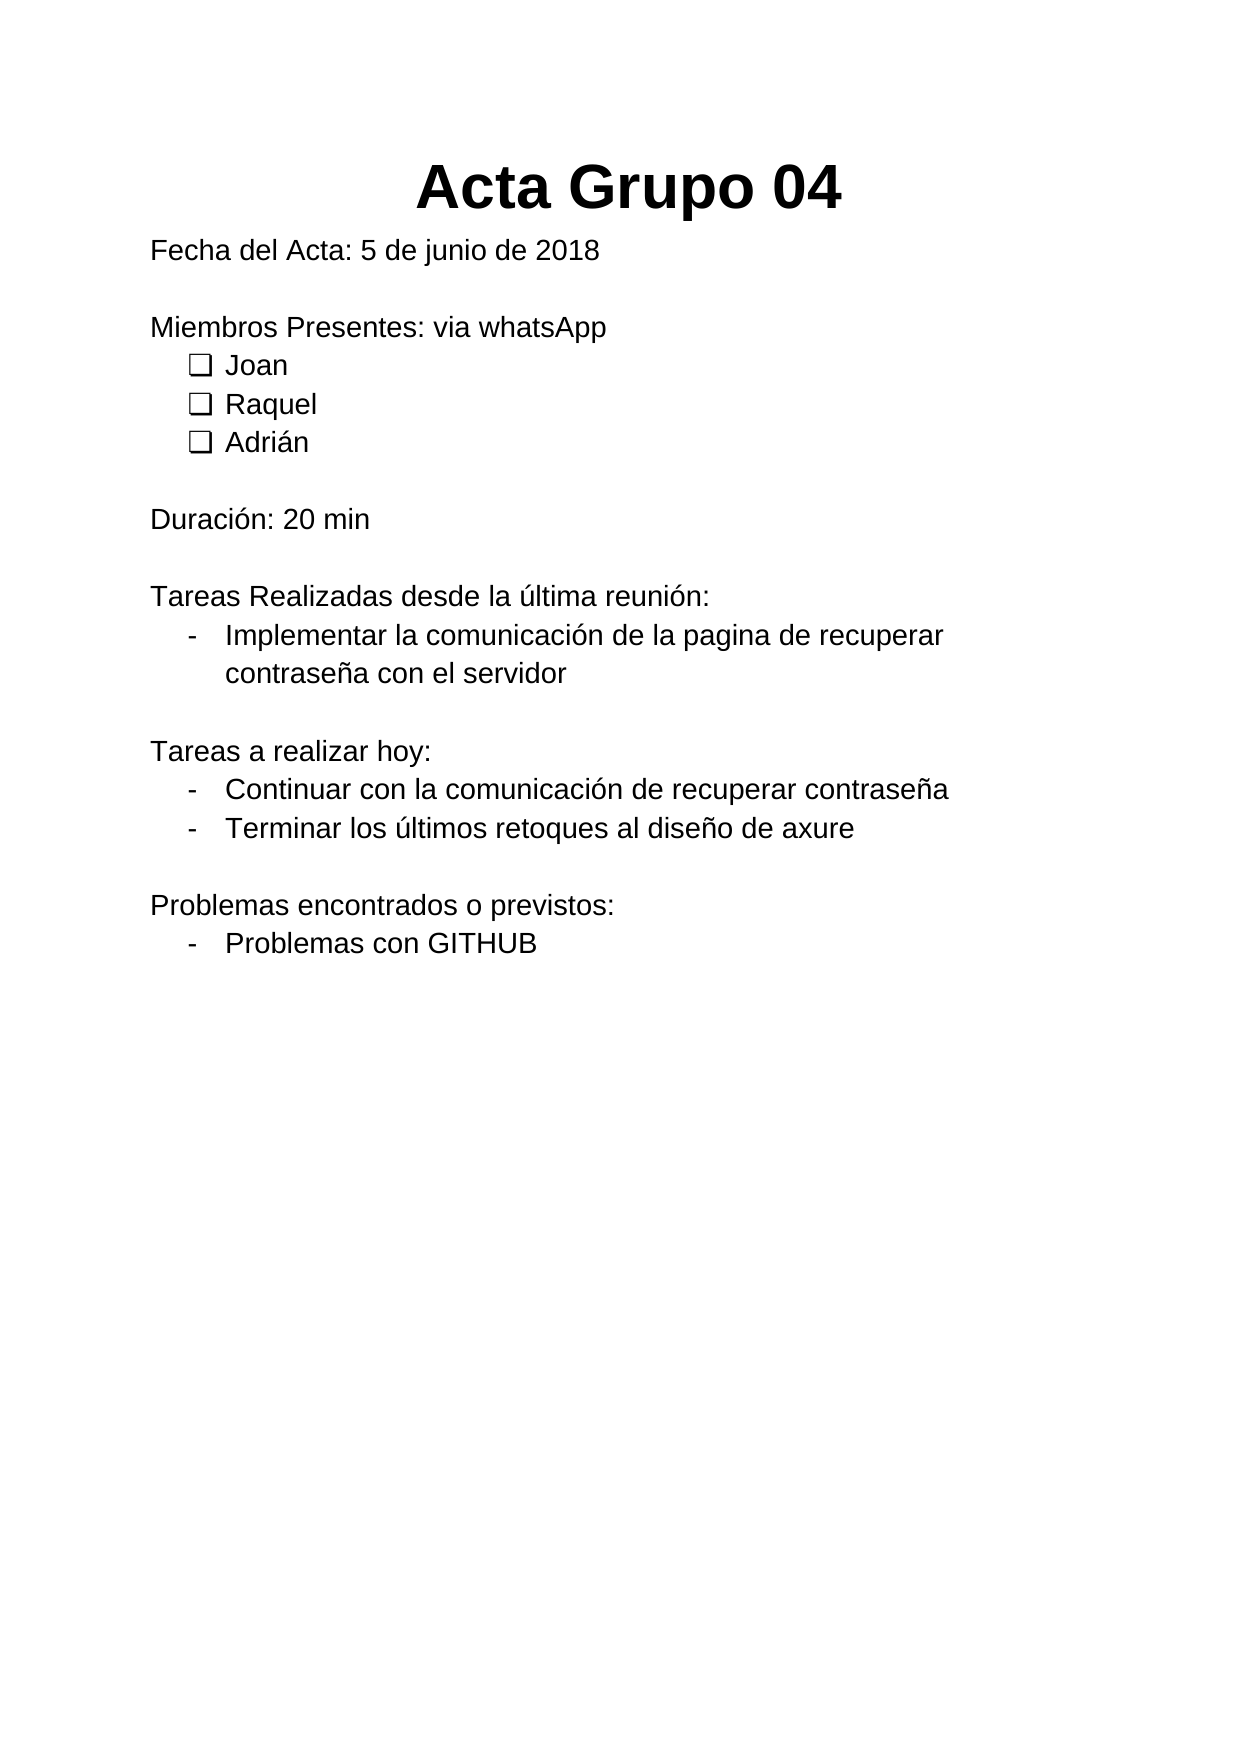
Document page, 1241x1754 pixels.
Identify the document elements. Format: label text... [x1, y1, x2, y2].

list Continuar con la comunicación de recuperar contraseña [187, 772, 1090, 806]
text Problemas encontrados o previstos: [150, 888, 1090, 921]
list Raquel [187, 387, 1090, 420]
list Problemas con GITHUB [187, 926, 1090, 960]
text Miembros Presentes: via whatsApp [150, 310, 1090, 343]
text Duración: 20 min [150, 502, 1090, 536]
list Adrián [187, 425, 1090, 459]
list Implementar la comunicación de la pagina de recuperar contraseña con el servidor [187, 618, 1090, 690]
list Terminar los últimos retoques al diseño de axure [187, 811, 1090, 844]
list Joan [187, 348, 1090, 382]
text Tareas a realizar hoy: [150, 734, 1090, 767]
text Fecha del Acta: 5 de junio de 2018 [150, 233, 1090, 266]
text Tareas Realizadas desde la última reunión: [150, 579, 1090, 613]
text Acta Grupo 04 [150, 150, 1090, 222]
